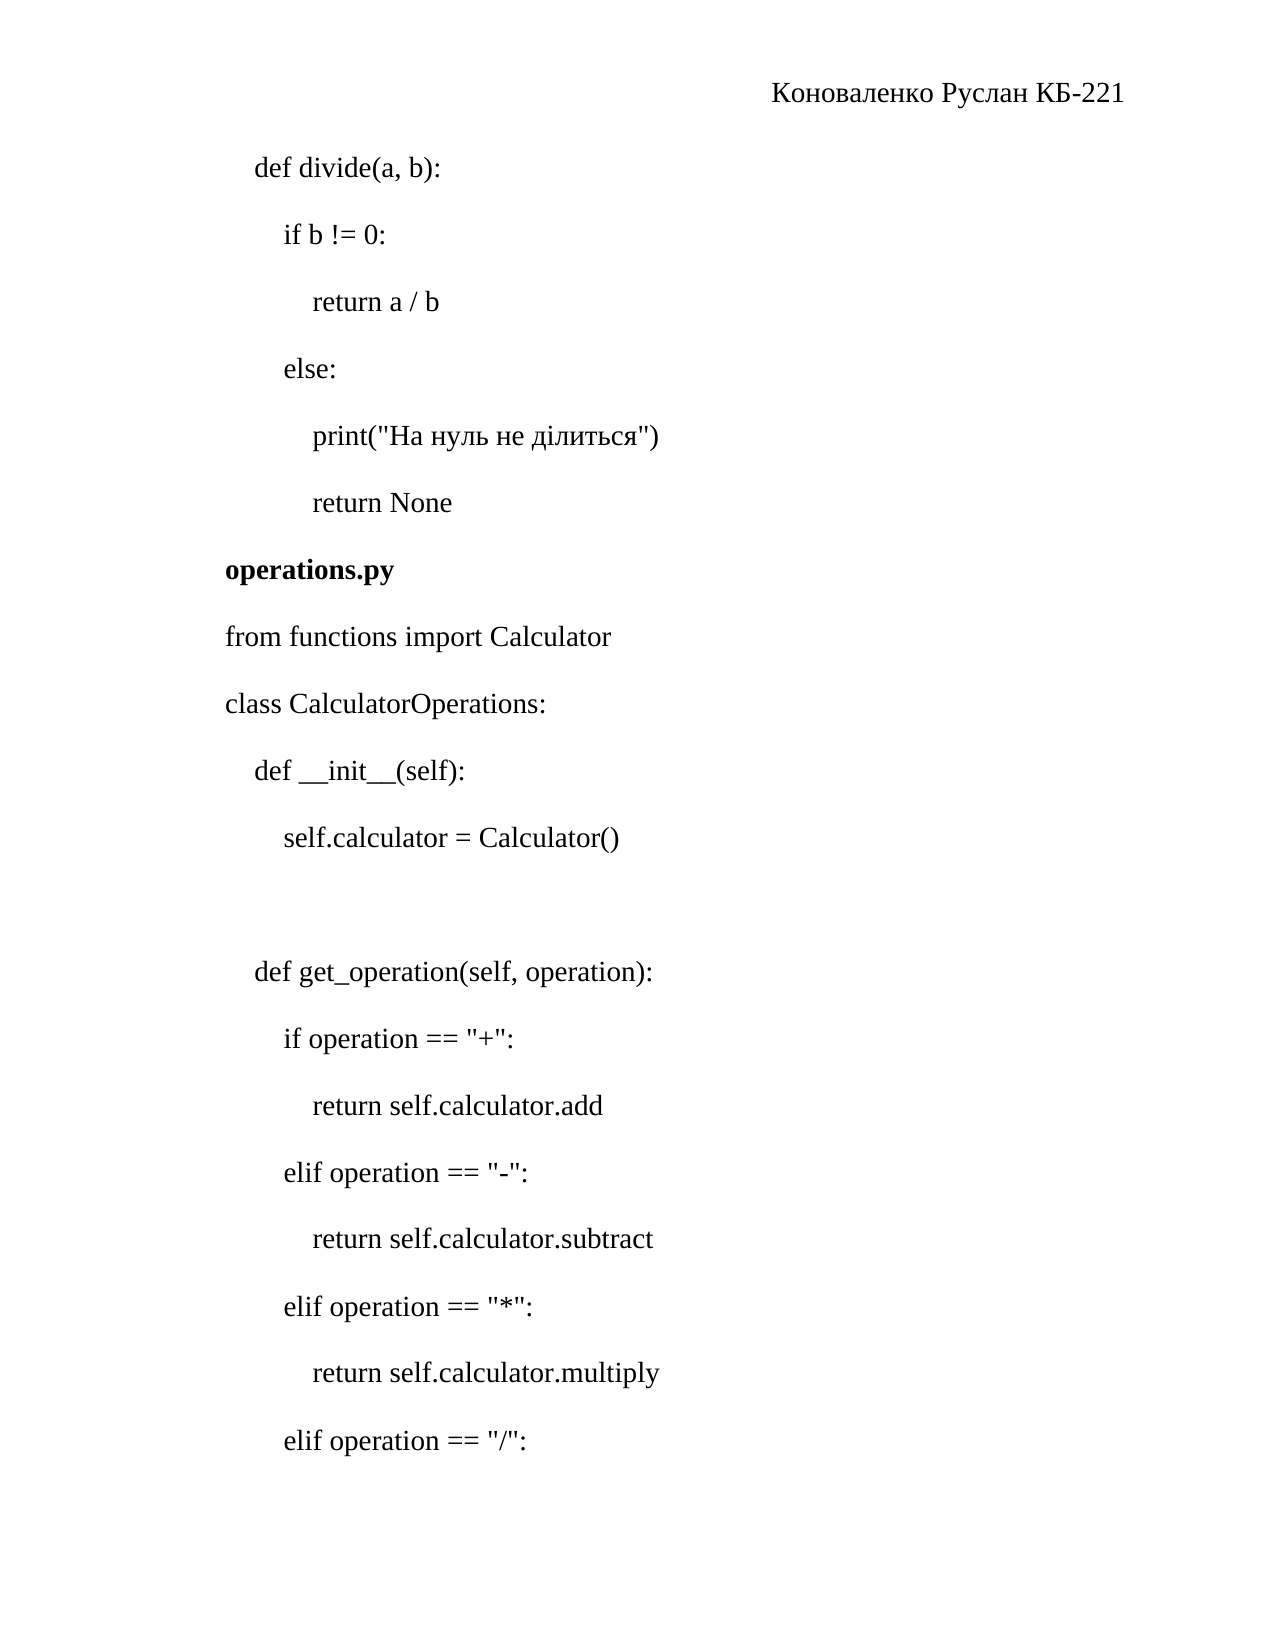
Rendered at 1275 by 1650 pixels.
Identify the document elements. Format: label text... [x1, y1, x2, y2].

text operations.py [225, 552, 1125, 585]
text return self.calculator.multiply [225, 1356, 1125, 1389]
text elif operation == "/": [225, 1423, 1125, 1456]
text return self.calculator.subtract [225, 1222, 1125, 1255]
text return self.calculator.add [225, 1088, 1125, 1121]
text def get_operation(self, operation): [225, 954, 1125, 987]
text else: [225, 351, 1125, 384]
text self.calculator = Calculator() [225, 820, 1125, 853]
text from functions import Calculator [225, 619, 1125, 652]
text elif operation == "*": [225, 1289, 1125, 1322]
text return a / b [225, 284, 1125, 317]
text print("На нуль не ділиться") [225, 418, 1125, 451]
text if operation == "+": [225, 1021, 1125, 1054]
text class CalculatorOperations: [225, 686, 1125, 719]
text return None [225, 485, 1125, 518]
text if b != 0: [225, 217, 1125, 251]
text def divide(a, b): [225, 150, 1125, 183]
text elif operation == "-": [225, 1155, 1125, 1188]
text def __init__(self): [225, 753, 1125, 786]
